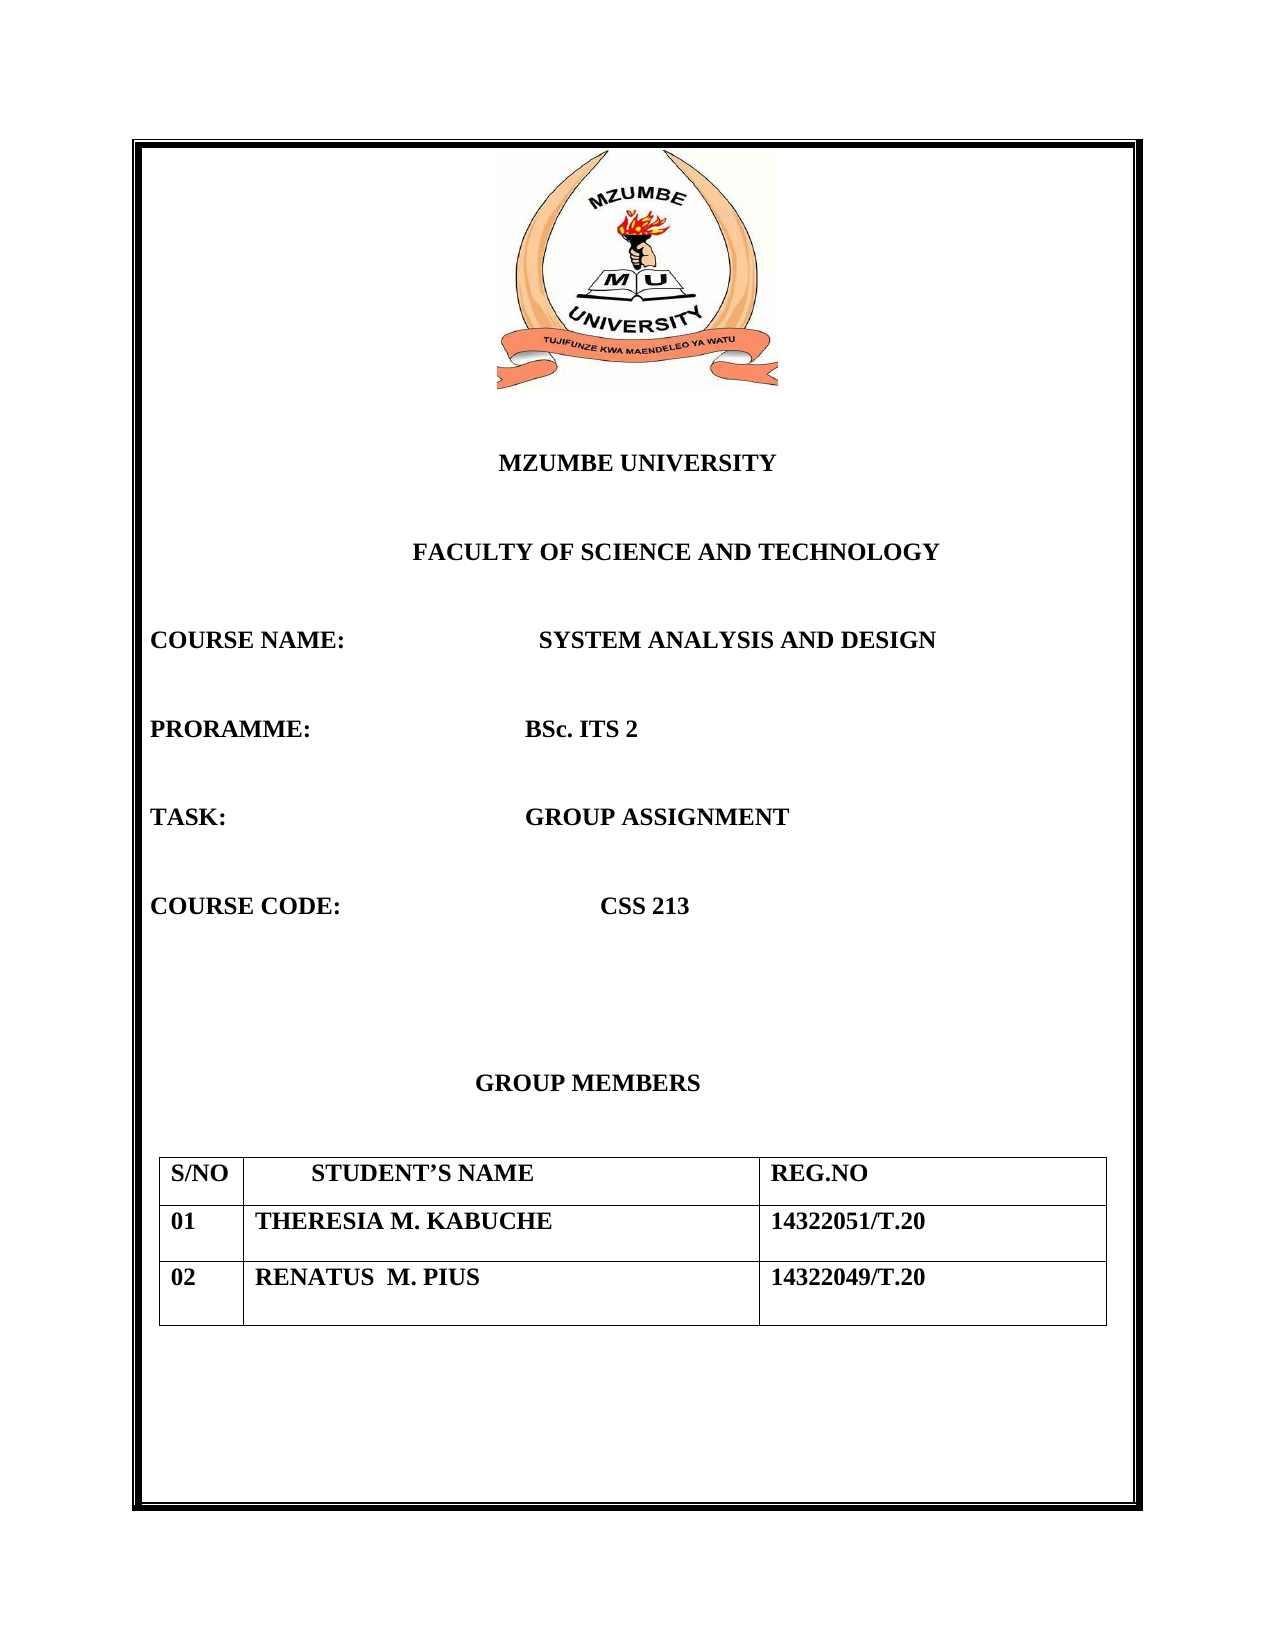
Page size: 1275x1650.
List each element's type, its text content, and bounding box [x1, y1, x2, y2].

table_cell RENATUS M. PIUS [244, 1262, 759, 1325]
text COURSE CODE: CSS 213 [150, 891, 1125, 920]
table_cell 02 [160, 1262, 243, 1325]
table_cell THERESIA M. KABUCHE [244, 1206, 759, 1261]
table_header S/NO [160, 1158, 243, 1205]
table_cell 01 [160, 1206, 243, 1261]
table_cell 14322051/T.20 [760, 1206, 1106, 1261]
text TASK: GROUP ASSIGNMENT [150, 802, 1125, 831]
table_cell 14322049/T.20 [760, 1262, 1106, 1325]
text PRORAMME: BSc. ITS 2 [150, 714, 1125, 743]
table_header STUDENT’S NAME [244, 1158, 759, 1205]
text GROUP MEMBERS [150, 1068, 1125, 1097]
picture [496, 150, 779, 390]
table_header REG.NO [760, 1158, 1106, 1205]
text MZUMBE UNIVERSITY [150, 448, 1125, 477]
text COURSE NAME: SYSTEM ANALYSIS AND DESIGN [150, 625, 1125, 654]
text FACULTY OF SCIENCE AND TECHNOLOGY [150, 537, 1125, 566]
